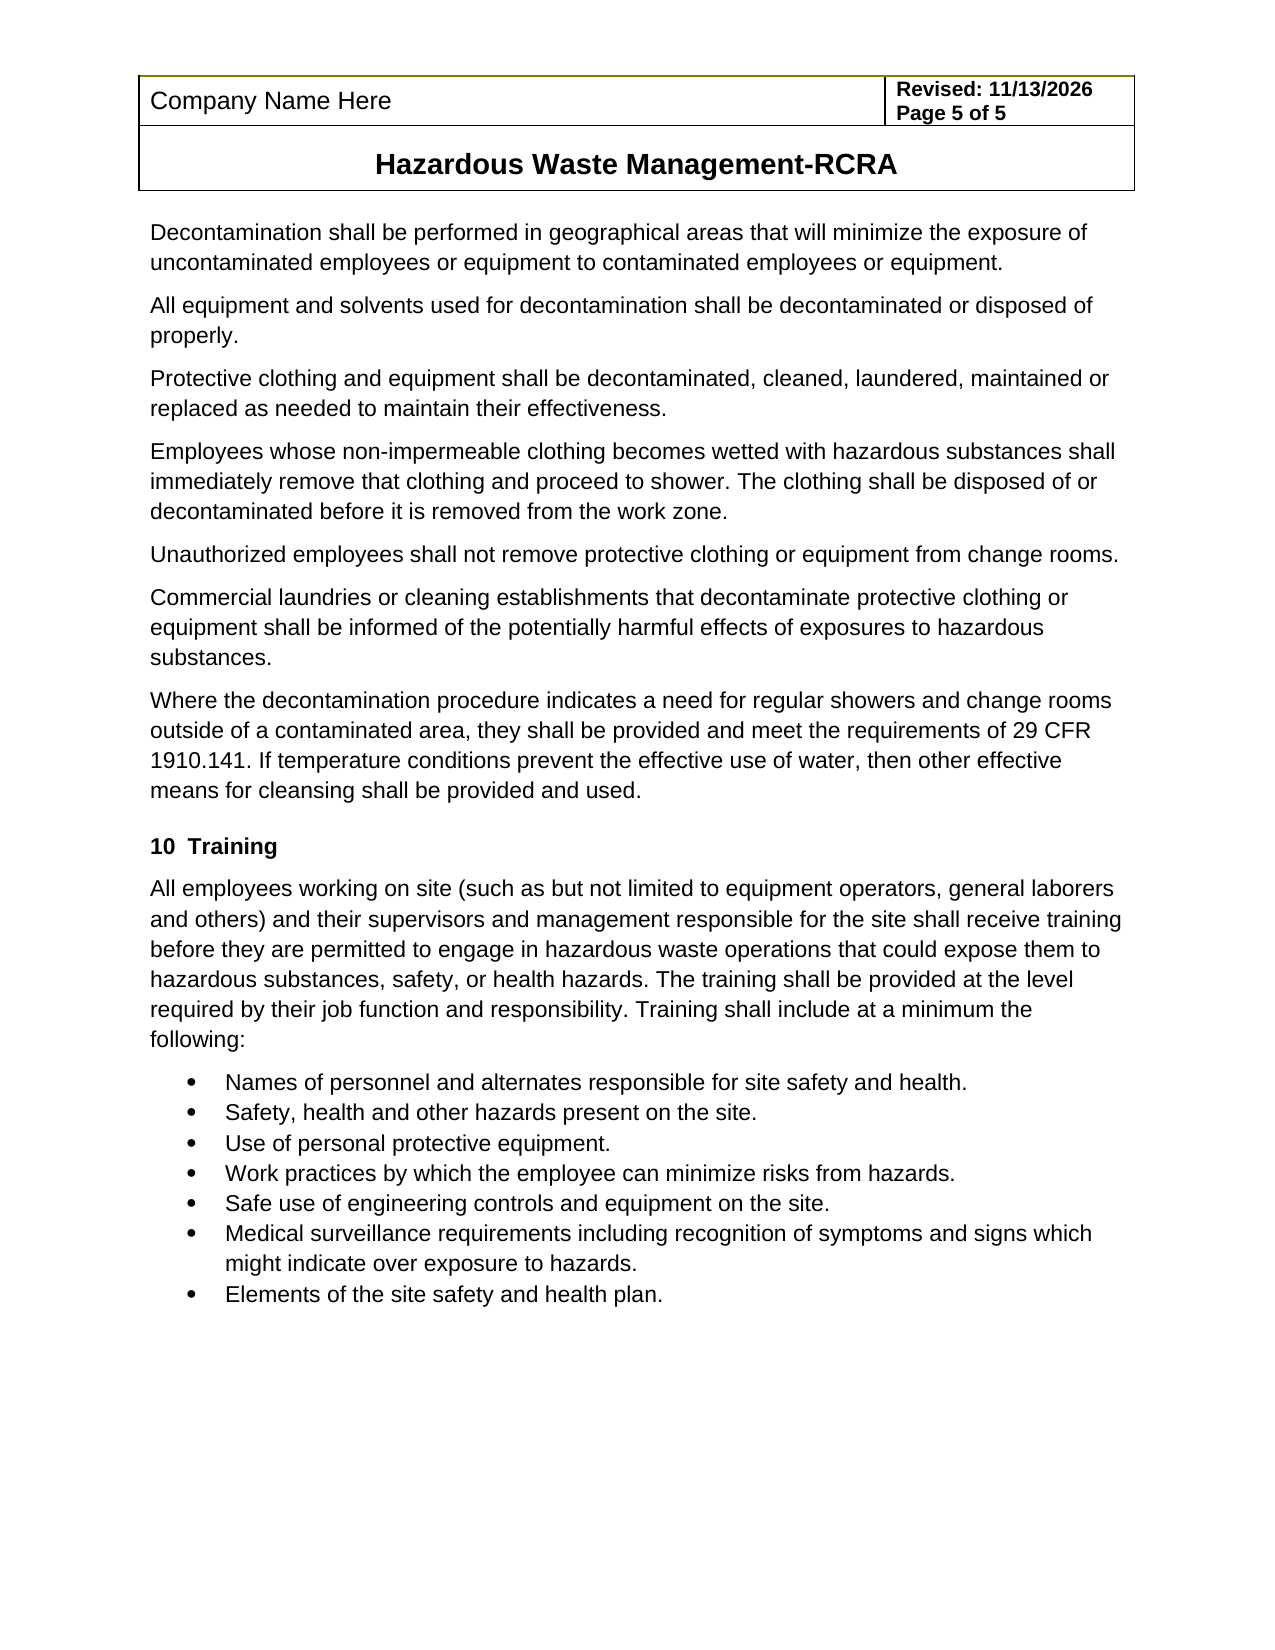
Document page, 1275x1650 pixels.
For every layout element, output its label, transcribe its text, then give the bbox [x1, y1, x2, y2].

list Decontamination shall be performed in geographical areas that will minimize the exposure of uncontaminated employees or equipment to contaminated employees or equipment. [150, 219, 1125, 276]
list Safe use of engineering controls and equipment on the site. [187, 1190, 1125, 1216]
list All equipment and solvents used for decontamination shall be decontaminated or disposed of properly. [150, 292, 1125, 349]
list Use of personal protective equipment. [187, 1129, 1125, 1156]
list Protective clothing and equipment shall be decontaminated, cleaned, laundered, maintained or replaced as needed to maintain their effectiveness. [150, 365, 1125, 422]
list Training [150, 833, 1125, 859]
list Elements of the site safety and health plan. [187, 1281, 1125, 1307]
text Unauthorized employees shall not remove protective clothing or equipment from change rooms. [150, 541, 1125, 567]
text Employees whose non-impermeable clothing becomes wetted with hazardous substances shall immediately remove that clothing and proceed to shower. The clothing shall be disposed of or decontaminated before it is removed from the work zone. [150, 438, 1125, 525]
list Medical surveillance requirements including recognition of symptoms and signs which might indicate over exposure to hazards. [187, 1220, 1125, 1277]
text Commercial laundries or cleaning establishments that decontaminate protective clothing or equipment shall be informed of the potentially harmful effects of exposures to hazardous substances. [150, 584, 1125, 671]
list Work practices by which the employee can minimize risks from hazards. [187, 1160, 1125, 1186]
text All employees working on site (such as but not limited to equipment operators, general laborers and others) and their supervisors and management responsible for the site shall receive training before they are permitted to engage in hazardous waste operations that could expose them to hazardous substances, safety, or health hazards. The training shall be provided at the level required by their job function and responsibility. Training shall include at a minimum the following: [150, 875, 1125, 1053]
list Names of personnel and alternates responsible for site safety and health. [187, 1069, 1125, 1096]
text Where the decontamination procedure indicates a need for regular showers and change rooms outside of a contaminated area, they shall be provided and meet the requirements of 29 CFR 1910.141. If temperature conditions prevent the effective use of water, then other effective means for cleansing shall be provided and used. [150, 687, 1125, 804]
list Safety, health and other hazards present on the site. [187, 1099, 1125, 1126]
